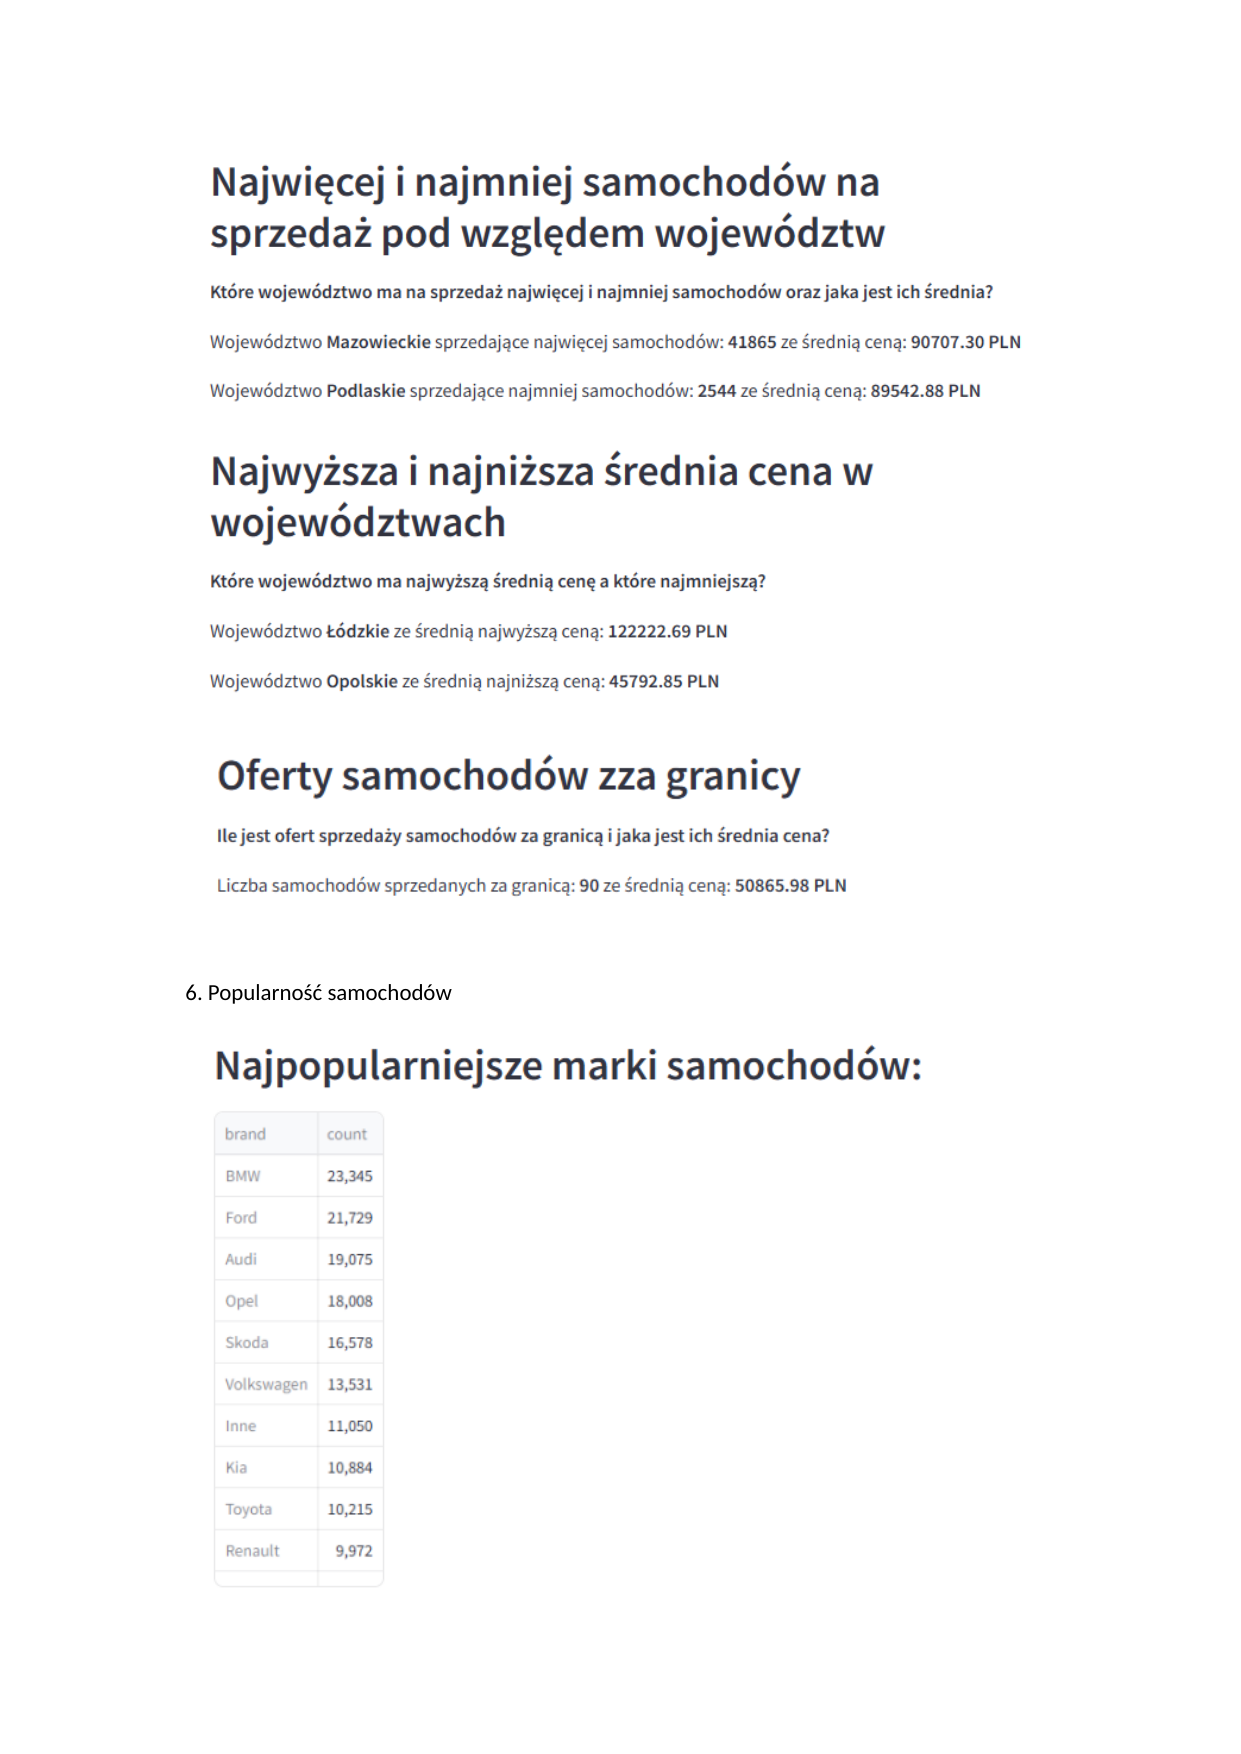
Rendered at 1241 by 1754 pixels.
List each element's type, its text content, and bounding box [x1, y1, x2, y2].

text 6. Popularność samochodów [185, 978, 1093, 1006]
picture [185, 740, 925, 912]
picture [185, 1024, 964, 1602]
picture [185, 147, 1045, 722]
